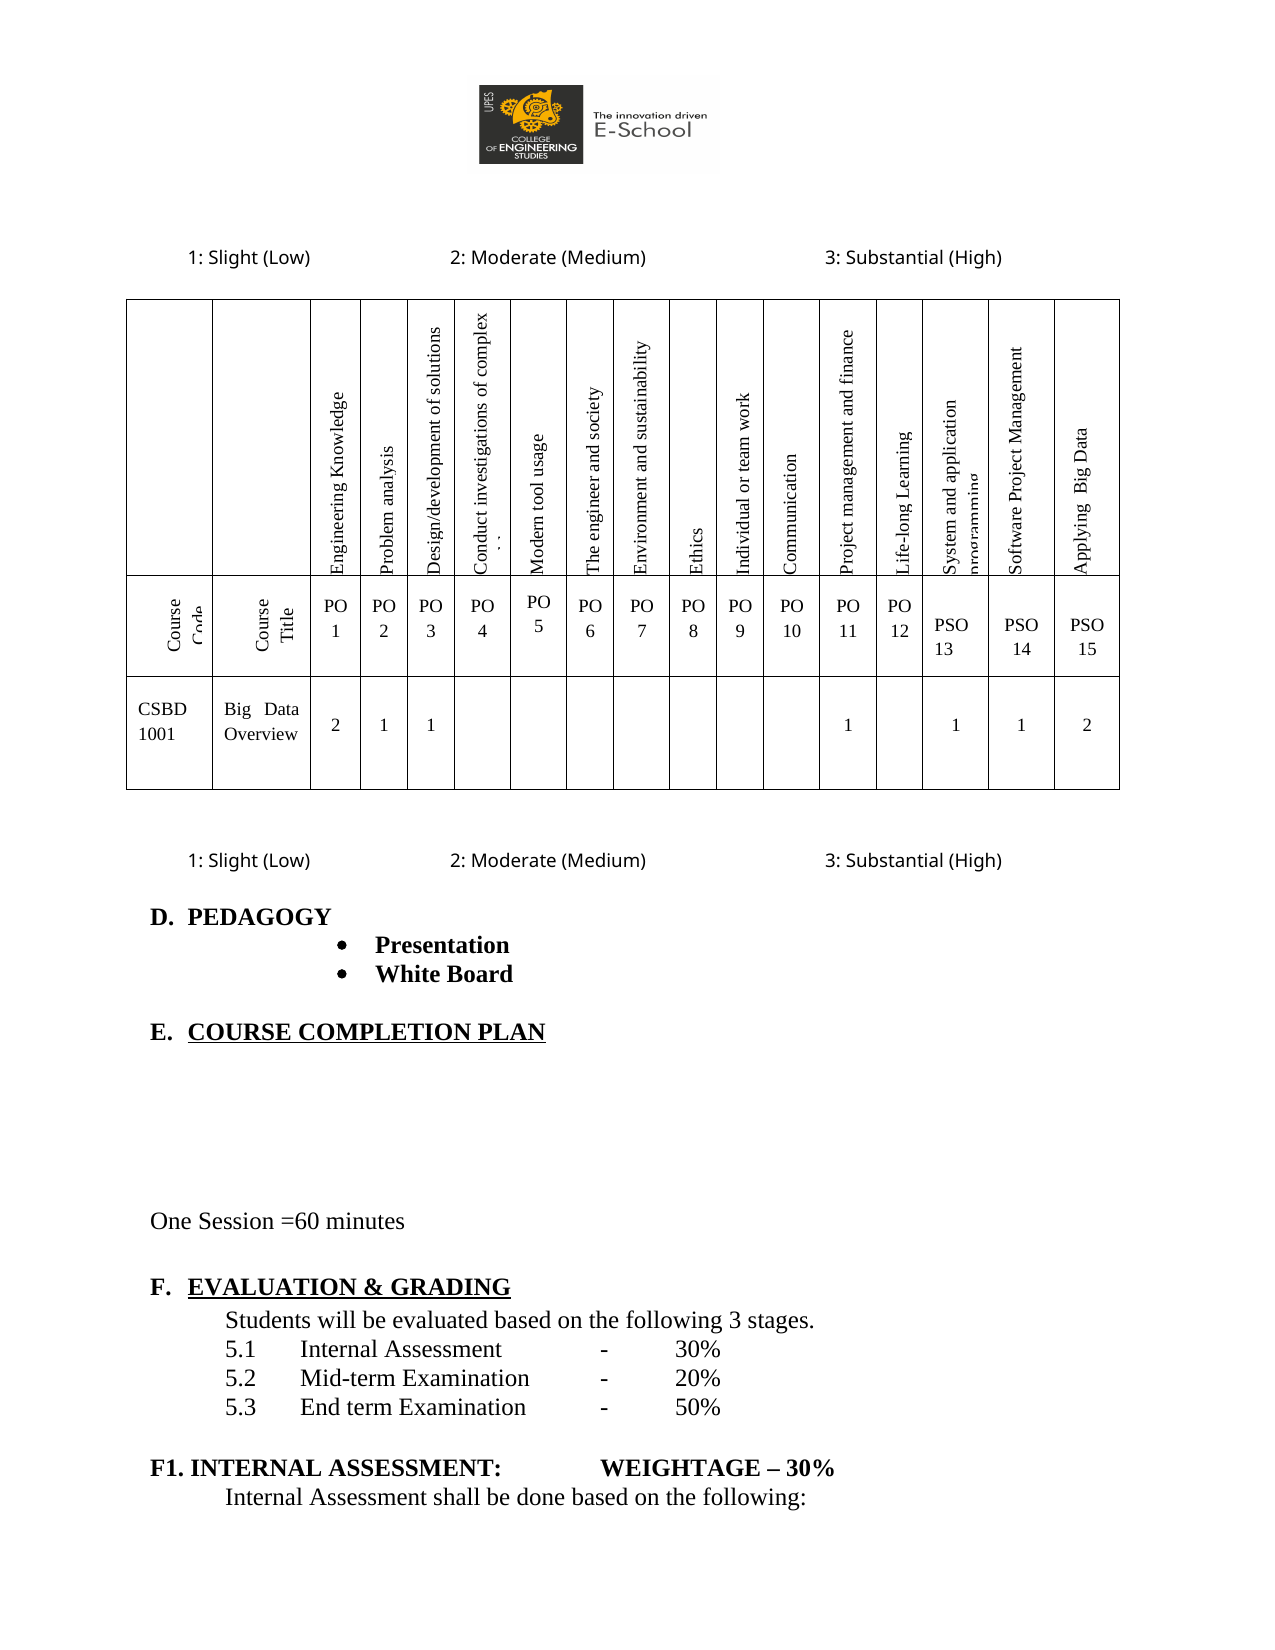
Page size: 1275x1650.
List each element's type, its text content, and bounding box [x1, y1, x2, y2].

table_header Design/development of solutions [408, 300, 454, 575]
table_header Ethics [670, 300, 716, 575]
table_cell PO 10 [764, 576, 819, 676]
table_cell PO9 [717, 576, 763, 676]
table_cell [670, 677, 716, 789]
table_cell Big Data Overview [213, 677, 310, 789]
text Internal Assessment shall be done based on the following: [150, 1482, 1096, 1511]
table_cell 2 [311, 677, 360, 789]
table_cell [877, 677, 922, 789]
table_cell PSO14 [989, 576, 1054, 676]
table_header The engineer and society [567, 300, 613, 575]
table_cell 1 [923, 677, 988, 789]
table_header Modern tool usage [511, 300, 566, 575]
list PEDAGOGY [150, 902, 1096, 931]
table_cell [567, 677, 613, 789]
table_header Problem analysis [361, 300, 407, 575]
table_cell PO6 [567, 576, 613, 676]
table_cell 1 [408, 677, 454, 789]
table_cell Course Title [213, 576, 310, 676]
table_cell [614, 677, 669, 789]
table_cell CSBD 1001 [127, 677, 212, 789]
table_cell 1 [820, 677, 876, 789]
table_cell PO2 [361, 576, 407, 676]
table_cell 1 [361, 677, 407, 789]
table_header [213, 300, 310, 575]
list White Board [337, 959, 1096, 988]
table_header Environment and sustainability [614, 300, 669, 575]
table_cell PO 4 [455, 576, 510, 676]
list 1: Slight (Low) 2: Moderate (Medium) 3: Substantial (High) [187, 848, 1096, 873]
list End term Examination - 50% [225, 1392, 1096, 1421]
table_header Engineering Knowledge [311, 300, 360, 575]
table_header Conduct investigations of complex problems [455, 300, 510, 575]
table_header Applying Big Data [1055, 300, 1119, 575]
table_cell PO8 [670, 576, 716, 676]
list Internal Assessment - 30% [225, 1334, 1096, 1363]
table_header [127, 300, 212, 575]
table_cell [511, 677, 566, 789]
table_cell 2 [1055, 677, 1119, 789]
table_header Life-long Learning [877, 300, 922, 575]
table_cell PSO13 [923, 576, 988, 676]
table_cell PSO15 [1055, 576, 1119, 676]
table_cell PO1 [311, 576, 360, 676]
table_cell [717, 677, 763, 789]
text Students will be evaluated based on the following 3 stages. [150, 1306, 1096, 1334]
table_cell [455, 677, 510, 789]
table_cell PO 11 [820, 576, 876, 676]
table_header Software Project Management [989, 300, 1054, 575]
list EVALUATION & GRADING [150, 1272, 1096, 1301]
table_header System and application programming [923, 300, 988, 575]
table_header Individual or team work [717, 300, 763, 575]
table_header Project management and finance [820, 300, 876, 575]
text One Session =60 minutes [150, 1206, 1096, 1235]
table_cell PO 5 [511, 576, 566, 676]
list 1: Slight (Low) 2: Moderate (Medium) 3: Substantial (High) [187, 244, 1096, 270]
table_header Communication [764, 300, 819, 575]
table_cell PO3 [408, 576, 454, 676]
table_cell Course Code [127, 576, 212, 676]
text F1. INTERNAL ASSESSMENT: WEIGHTAGE – 30% [150, 1453, 1096, 1482]
list Presentation [337, 931, 1096, 959]
table_cell 1 [989, 677, 1054, 789]
table_cell PO12 [877, 576, 922, 676]
table_cell [764, 677, 819, 789]
list Mid-term Examination - 20% [225, 1363, 1096, 1392]
list COURSE COMPLETION PLAN [150, 1017, 1096, 1046]
table_cell PO 7 [614, 576, 669, 676]
